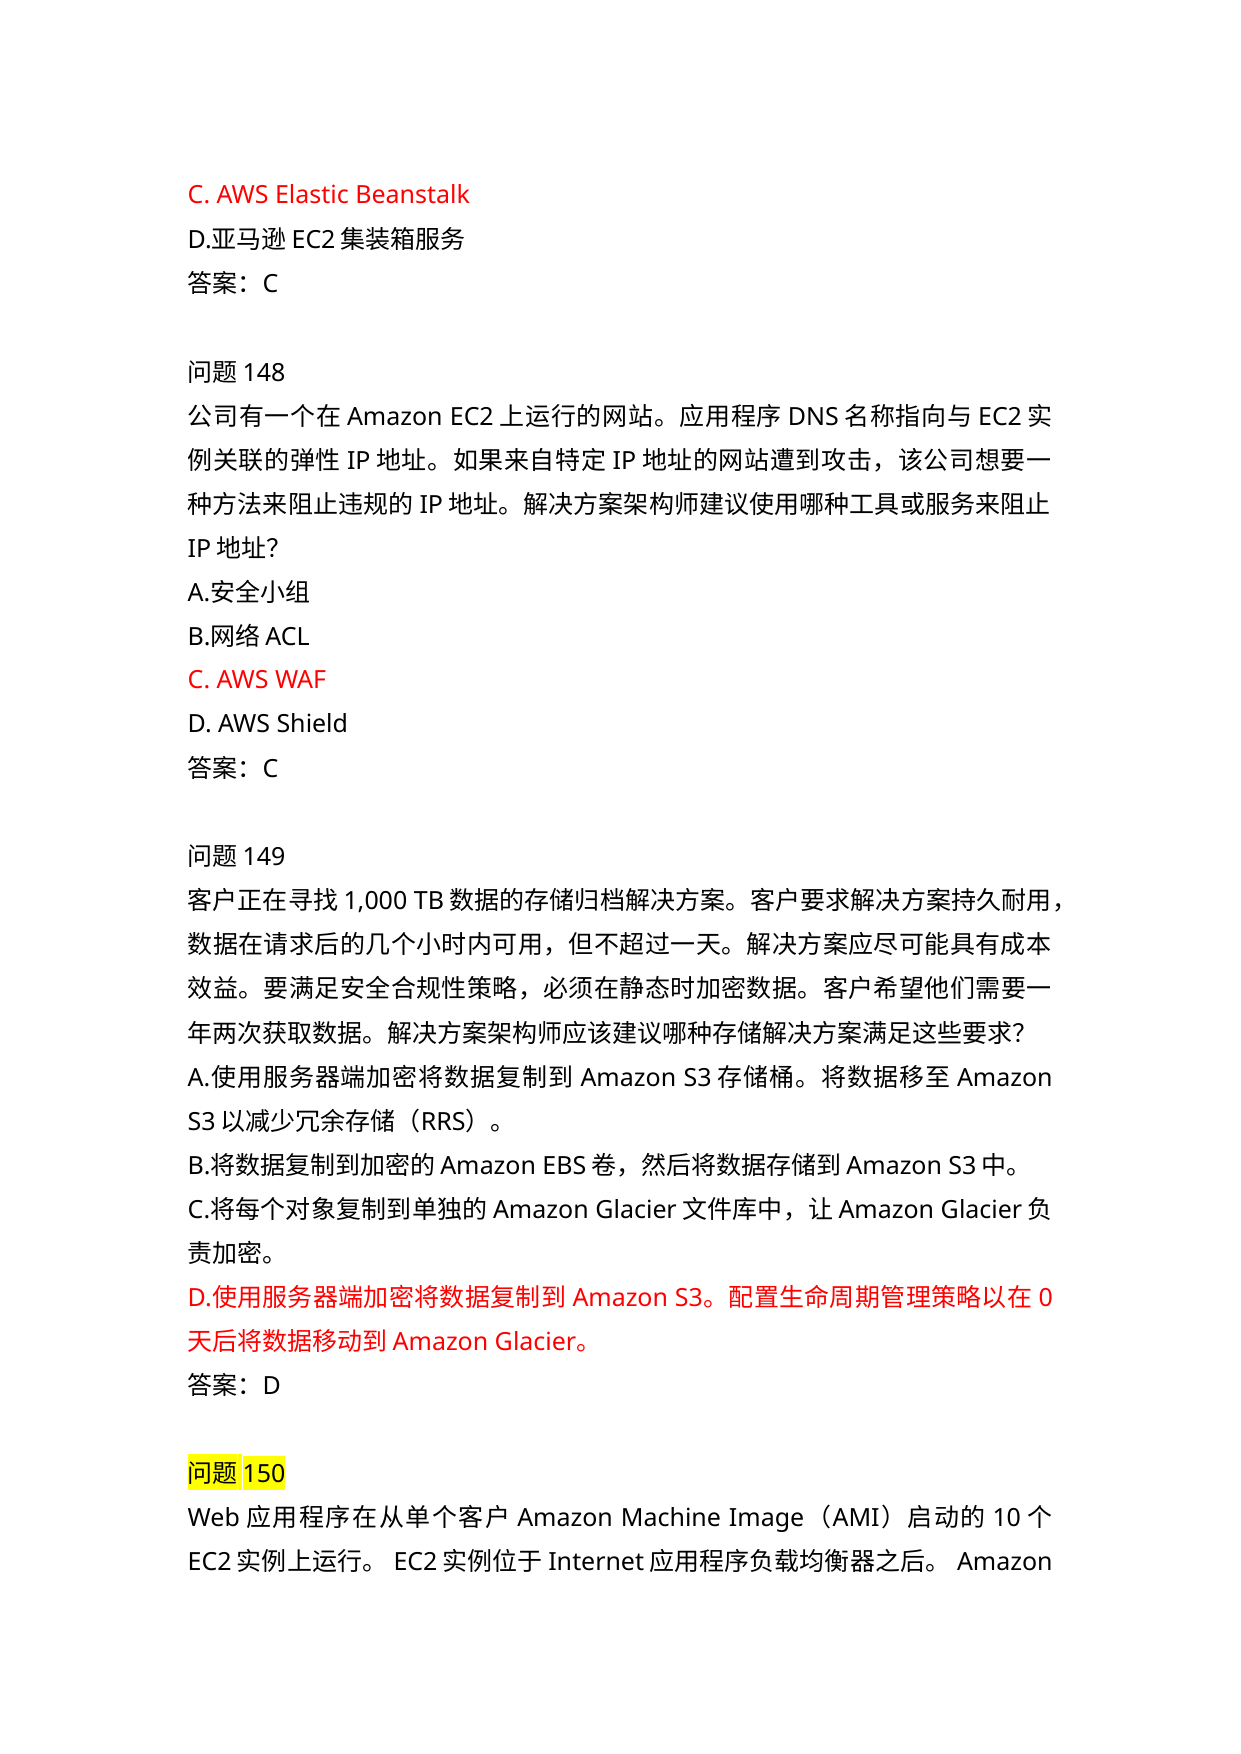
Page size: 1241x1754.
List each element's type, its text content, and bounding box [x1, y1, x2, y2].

text D.亚马逊EC2集装箱服务 [187, 216, 1053, 260]
text 客户正在寻找1,000 TB数据的存储归档解决方案。客户要求解决方案持久耐用，数据在请求后的几个小时内可用，但不超过一天。解决方案应尽可能具有成本效益。要满足安全合规性策略，必须在静态时加密数据。客户希望他们需要一年两次获取数据。解决方案架构师应该建议哪种存储解决方案满足这些要求？ [187, 877, 1053, 1053]
text D.使用服务器端加密将数据复制到Amazon S3。配置生命周期管理策略以在0天后将数据移动到Amazon Glacier。 [187, 1273, 1053, 1362]
text 答案：C [187, 260, 1053, 304]
text 答案：C [187, 745, 1053, 789]
text C.将每个对象复制到单独的Amazon Glacier文件库中，让Amazon Glacier负责加密。 [187, 1185, 1053, 1273]
text C. AWS WAF [187, 657, 1053, 701]
text A.使用服务器端加密将数据复制到Amazon S3存储桶。将数据移至Amazon S3以减少冗余存储（RRS）。 [187, 1053, 1053, 1141]
text 问题150 [187, 1450, 1053, 1494]
text B.网络ACL [187, 613, 1053, 657]
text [187, 1494, 1053, 1582]
text C. AWS Elastic Beanstalk [187, 172, 1053, 216]
text 答案：D [187, 1362, 1053, 1406]
text 问题148 [187, 348, 1053, 392]
text D. AWS Shield [187, 701, 1053, 745]
text A.安全小组 [187, 568, 1053, 613]
text 问题149 [187, 833, 1053, 877]
text 公司有一个在Amazon EC2上运行的网站。应用程序DNS名称指向与EC2实例关联的弹性IP地址。如果来自特定IP地址的网站遭到攻击，该公司想要一种方法来阻止违规的IP地址。解决方案架构师建议使用哪种工具或服务来阻止IP地址？ [187, 392, 1053, 568]
text B.将数据复制到加密的Amazon EBS卷，然后将数据存储到Amazon S3中。 [187, 1141, 1053, 1185]
